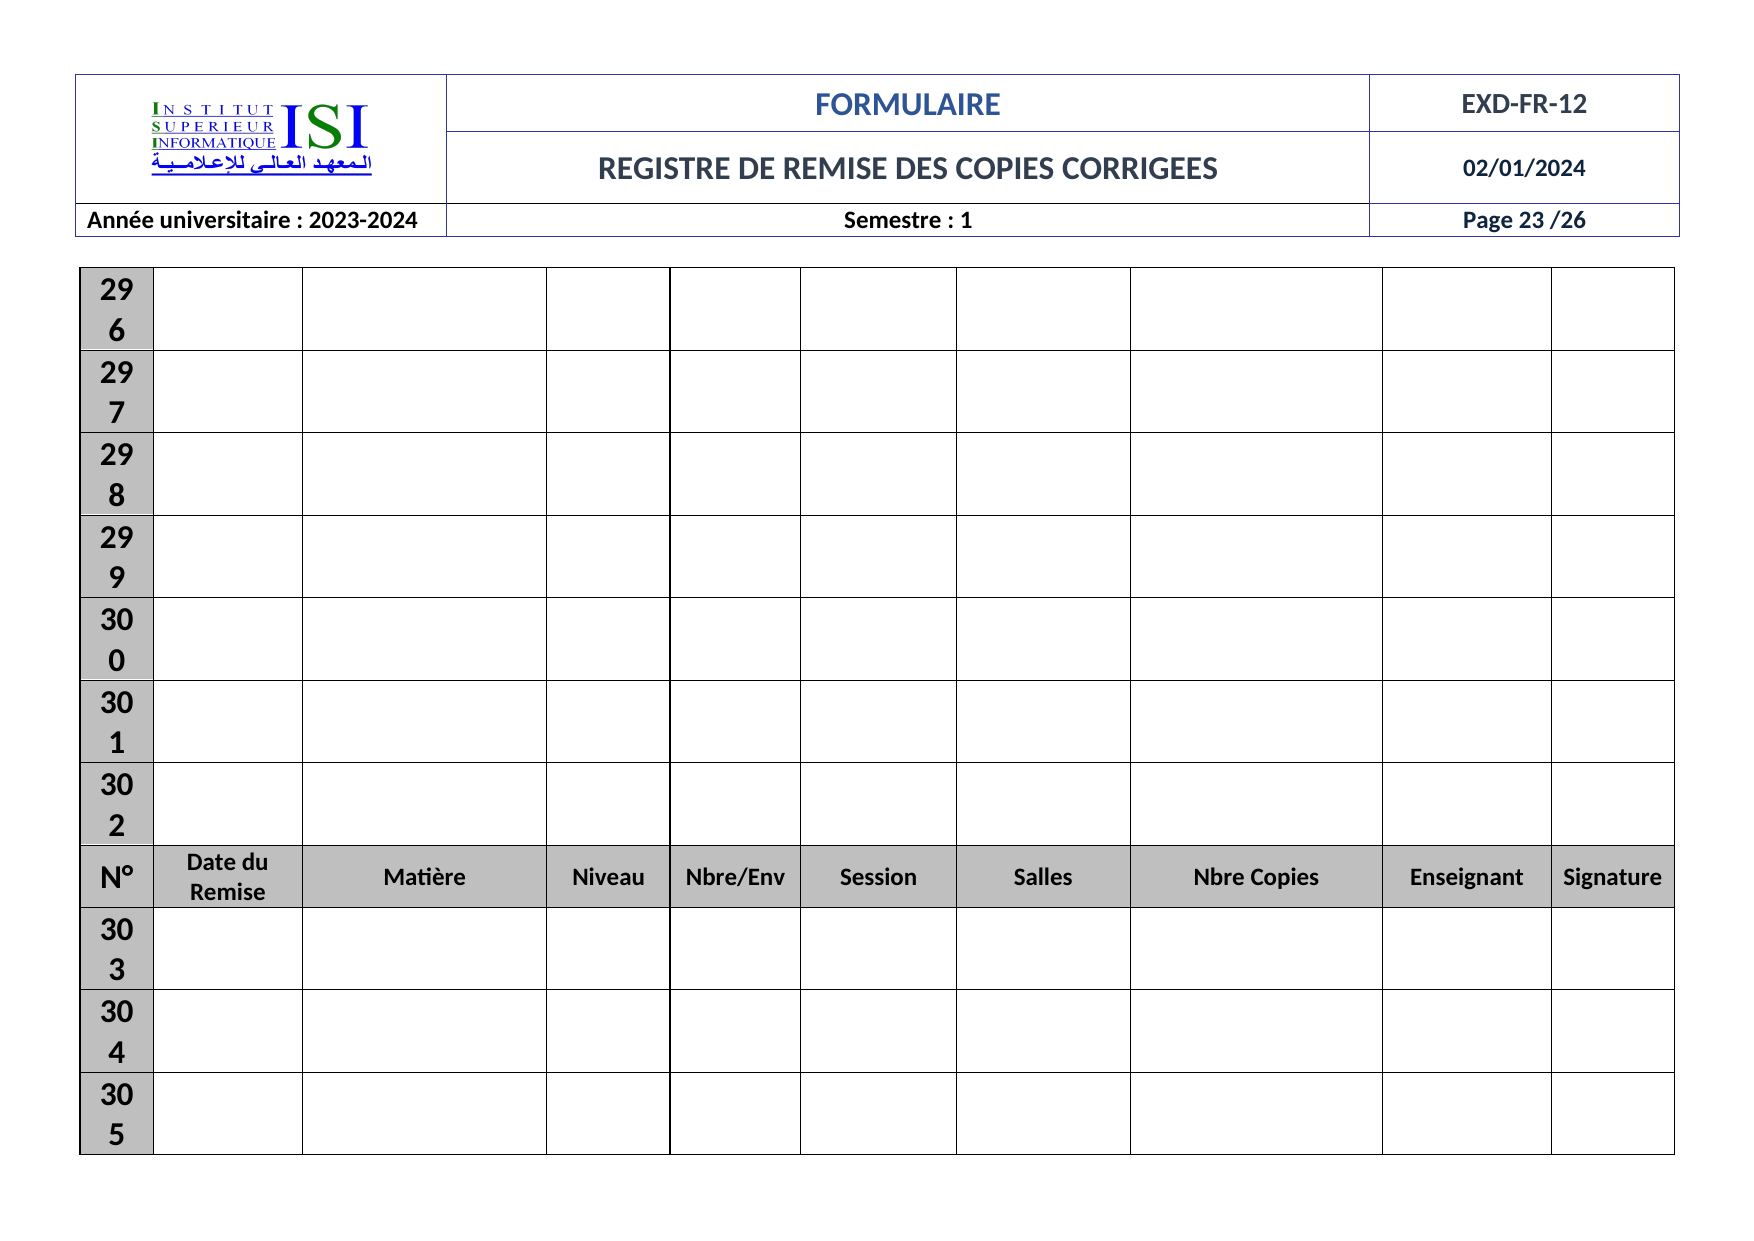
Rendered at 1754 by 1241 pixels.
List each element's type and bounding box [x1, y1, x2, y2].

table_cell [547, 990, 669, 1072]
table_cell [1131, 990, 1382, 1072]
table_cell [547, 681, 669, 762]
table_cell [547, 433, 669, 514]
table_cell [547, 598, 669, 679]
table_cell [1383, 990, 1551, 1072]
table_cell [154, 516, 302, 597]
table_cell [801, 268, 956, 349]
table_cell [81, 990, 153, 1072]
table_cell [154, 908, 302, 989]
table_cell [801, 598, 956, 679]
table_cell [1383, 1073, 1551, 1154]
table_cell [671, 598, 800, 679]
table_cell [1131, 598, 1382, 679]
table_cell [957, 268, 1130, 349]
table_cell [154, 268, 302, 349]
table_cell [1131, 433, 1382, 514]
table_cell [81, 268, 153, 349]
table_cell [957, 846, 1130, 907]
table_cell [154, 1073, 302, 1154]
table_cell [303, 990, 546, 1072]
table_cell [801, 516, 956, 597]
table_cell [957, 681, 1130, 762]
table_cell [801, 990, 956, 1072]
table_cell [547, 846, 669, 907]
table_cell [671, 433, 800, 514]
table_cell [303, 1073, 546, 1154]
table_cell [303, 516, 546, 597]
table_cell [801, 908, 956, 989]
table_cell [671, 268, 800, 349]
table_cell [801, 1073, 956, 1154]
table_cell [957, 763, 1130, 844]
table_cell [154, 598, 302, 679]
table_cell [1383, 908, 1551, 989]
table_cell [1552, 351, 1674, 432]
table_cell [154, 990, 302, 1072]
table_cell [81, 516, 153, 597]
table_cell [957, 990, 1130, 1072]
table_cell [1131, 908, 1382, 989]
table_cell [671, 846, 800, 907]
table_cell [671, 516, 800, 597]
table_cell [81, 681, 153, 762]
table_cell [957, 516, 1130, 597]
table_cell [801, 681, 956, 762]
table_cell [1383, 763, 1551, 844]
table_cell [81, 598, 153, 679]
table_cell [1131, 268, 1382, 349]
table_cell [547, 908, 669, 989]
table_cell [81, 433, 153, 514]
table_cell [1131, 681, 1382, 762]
picture [141, 87, 381, 191]
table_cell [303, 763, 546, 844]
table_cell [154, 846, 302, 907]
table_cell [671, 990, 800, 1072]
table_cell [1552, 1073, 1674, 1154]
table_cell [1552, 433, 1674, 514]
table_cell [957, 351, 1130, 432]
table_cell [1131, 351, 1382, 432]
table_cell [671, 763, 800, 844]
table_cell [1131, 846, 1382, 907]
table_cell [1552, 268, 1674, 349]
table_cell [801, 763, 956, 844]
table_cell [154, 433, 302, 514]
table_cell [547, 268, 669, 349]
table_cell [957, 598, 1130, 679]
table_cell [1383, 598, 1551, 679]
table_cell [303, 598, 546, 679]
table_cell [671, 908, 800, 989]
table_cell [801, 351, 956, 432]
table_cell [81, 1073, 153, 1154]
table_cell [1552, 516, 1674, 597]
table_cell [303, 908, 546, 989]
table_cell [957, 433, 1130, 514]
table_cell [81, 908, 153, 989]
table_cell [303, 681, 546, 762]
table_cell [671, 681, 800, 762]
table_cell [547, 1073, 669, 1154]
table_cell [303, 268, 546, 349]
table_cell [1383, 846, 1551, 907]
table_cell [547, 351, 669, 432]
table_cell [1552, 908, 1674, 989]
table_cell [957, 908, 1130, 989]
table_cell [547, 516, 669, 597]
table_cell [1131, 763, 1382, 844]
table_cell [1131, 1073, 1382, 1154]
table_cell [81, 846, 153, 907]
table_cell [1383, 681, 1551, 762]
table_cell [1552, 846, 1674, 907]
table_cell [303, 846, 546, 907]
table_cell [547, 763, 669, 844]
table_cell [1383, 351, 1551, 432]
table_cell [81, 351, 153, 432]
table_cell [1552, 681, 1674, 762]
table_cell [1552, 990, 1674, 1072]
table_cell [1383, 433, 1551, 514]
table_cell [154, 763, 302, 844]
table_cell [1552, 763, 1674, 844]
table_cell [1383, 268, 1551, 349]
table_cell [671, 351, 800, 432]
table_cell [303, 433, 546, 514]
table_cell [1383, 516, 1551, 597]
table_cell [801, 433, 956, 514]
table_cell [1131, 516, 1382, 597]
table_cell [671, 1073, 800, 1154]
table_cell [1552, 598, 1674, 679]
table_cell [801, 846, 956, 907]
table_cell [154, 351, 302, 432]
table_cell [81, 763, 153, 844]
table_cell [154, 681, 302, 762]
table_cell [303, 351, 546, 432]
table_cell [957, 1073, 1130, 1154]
